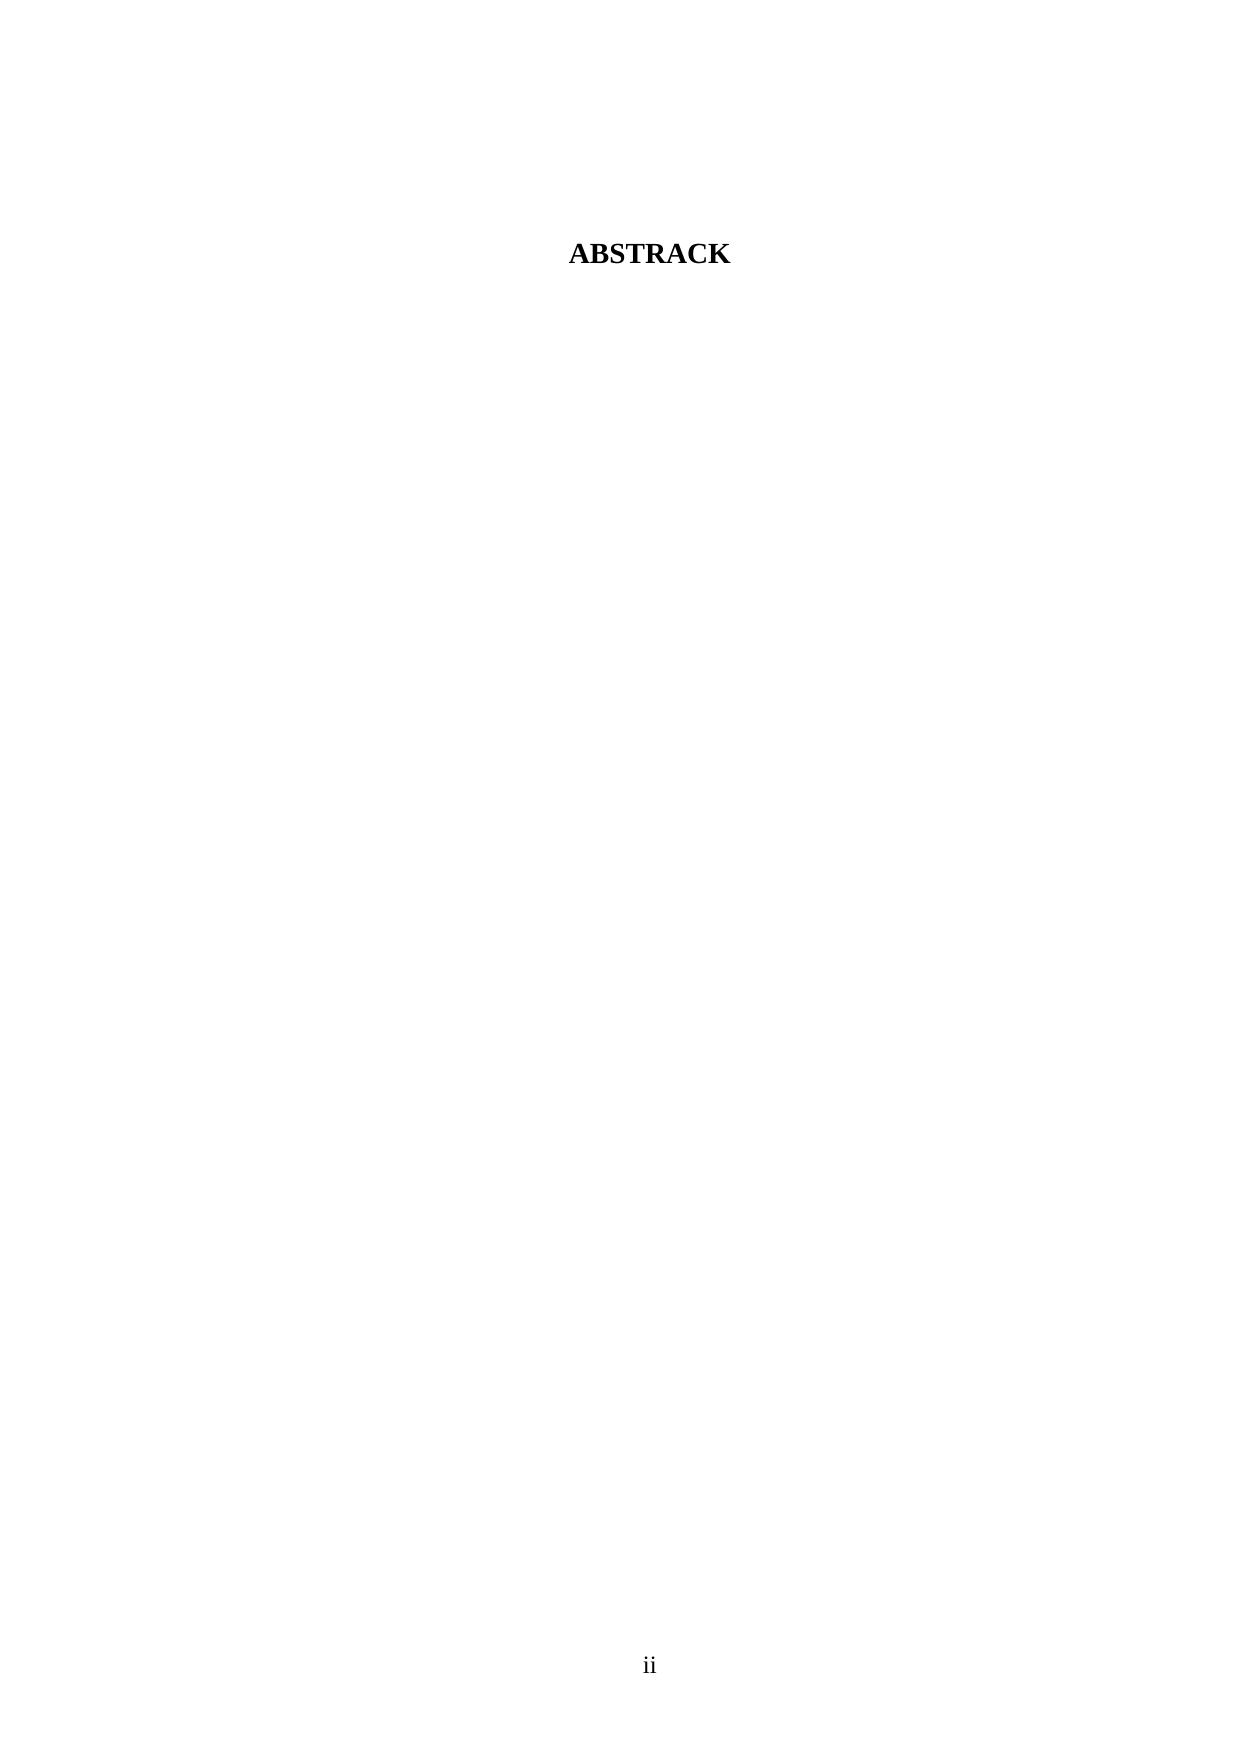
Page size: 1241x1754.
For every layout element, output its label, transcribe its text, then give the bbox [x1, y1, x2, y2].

subtitle ABSTRACK [236, 236, 1063, 270]
